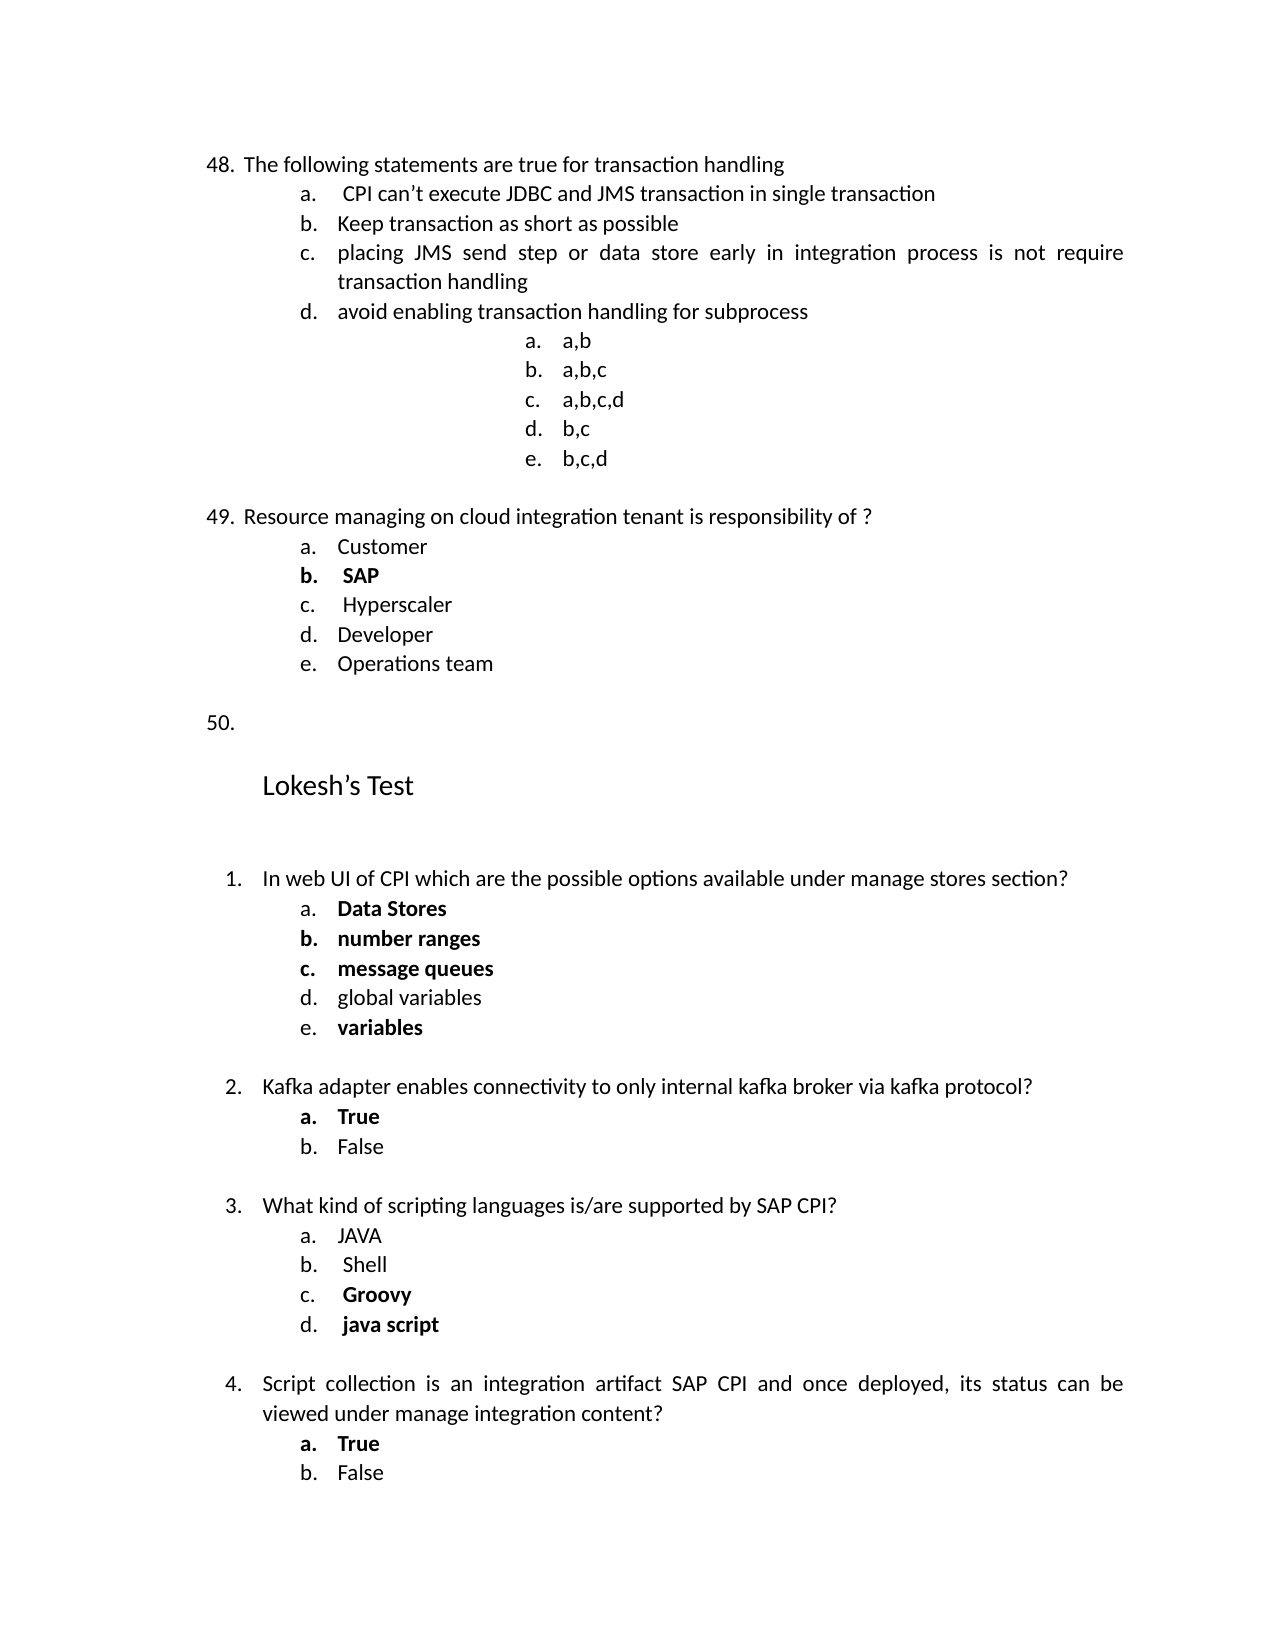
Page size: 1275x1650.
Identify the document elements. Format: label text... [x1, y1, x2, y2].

list a,b,c [525, 356, 1125, 384]
list a,b,c,d [525, 385, 1125, 413]
list True [300, 1429, 1125, 1457]
list False [300, 1132, 1125, 1160]
list Shell [300, 1251, 1125, 1278]
list global variables [300, 983, 1125, 1011]
list JAVA [300, 1221, 1125, 1249]
list True [300, 1102, 1125, 1130]
list What kind of scripting languages is/are supported by SAP CPI? [225, 1191, 1125, 1219]
list Hyperscaler [300, 591, 1125, 619]
list Groovy [300, 1280, 1125, 1308]
list The following statements are true for transaction handling [206, 150, 1125, 178]
list Operations team [300, 649, 1125, 677]
list Data Stores [300, 894, 1125, 922]
list Keep transaction as short as possible [300, 209, 1125, 237]
list Developer [300, 620, 1125, 648]
list SAP [300, 561, 1125, 589]
list False [300, 1458, 1125, 1486]
list Lokesh’s Test [262, 767, 1125, 803]
list java script [300, 1310, 1125, 1338]
list b,c,d [525, 444, 1125, 472]
list Customer [300, 532, 1125, 560]
list avoid enabling transaction handling for subprocess [300, 297, 1125, 325]
list message queues [300, 954, 1125, 982]
list In web UI of CPI which are the possible options available under manage stores section? [225, 864, 1125, 893]
list Resource managing on cloud integration tenant is responsibility of ? [206, 502, 1125, 531]
list variables [300, 1013, 1125, 1041]
list Script collection is an integration artifact SAP CPI and once deployed, its status can be viewed under manage integration content? [225, 1369, 1125, 1427]
list b,c [525, 414, 1125, 442]
list CPI can’t execute JDBC and JMS transaction in single transaction [300, 179, 1125, 207]
list a,b [525, 326, 1125, 354]
list placing JMS send step or data store early in integration process is not require transaction handling [300, 238, 1125, 296]
list Kafka adapter enables connectivity to only internal kafka broker via kafka protocol? [225, 1072, 1125, 1100]
list number ranges [300, 924, 1125, 952]
